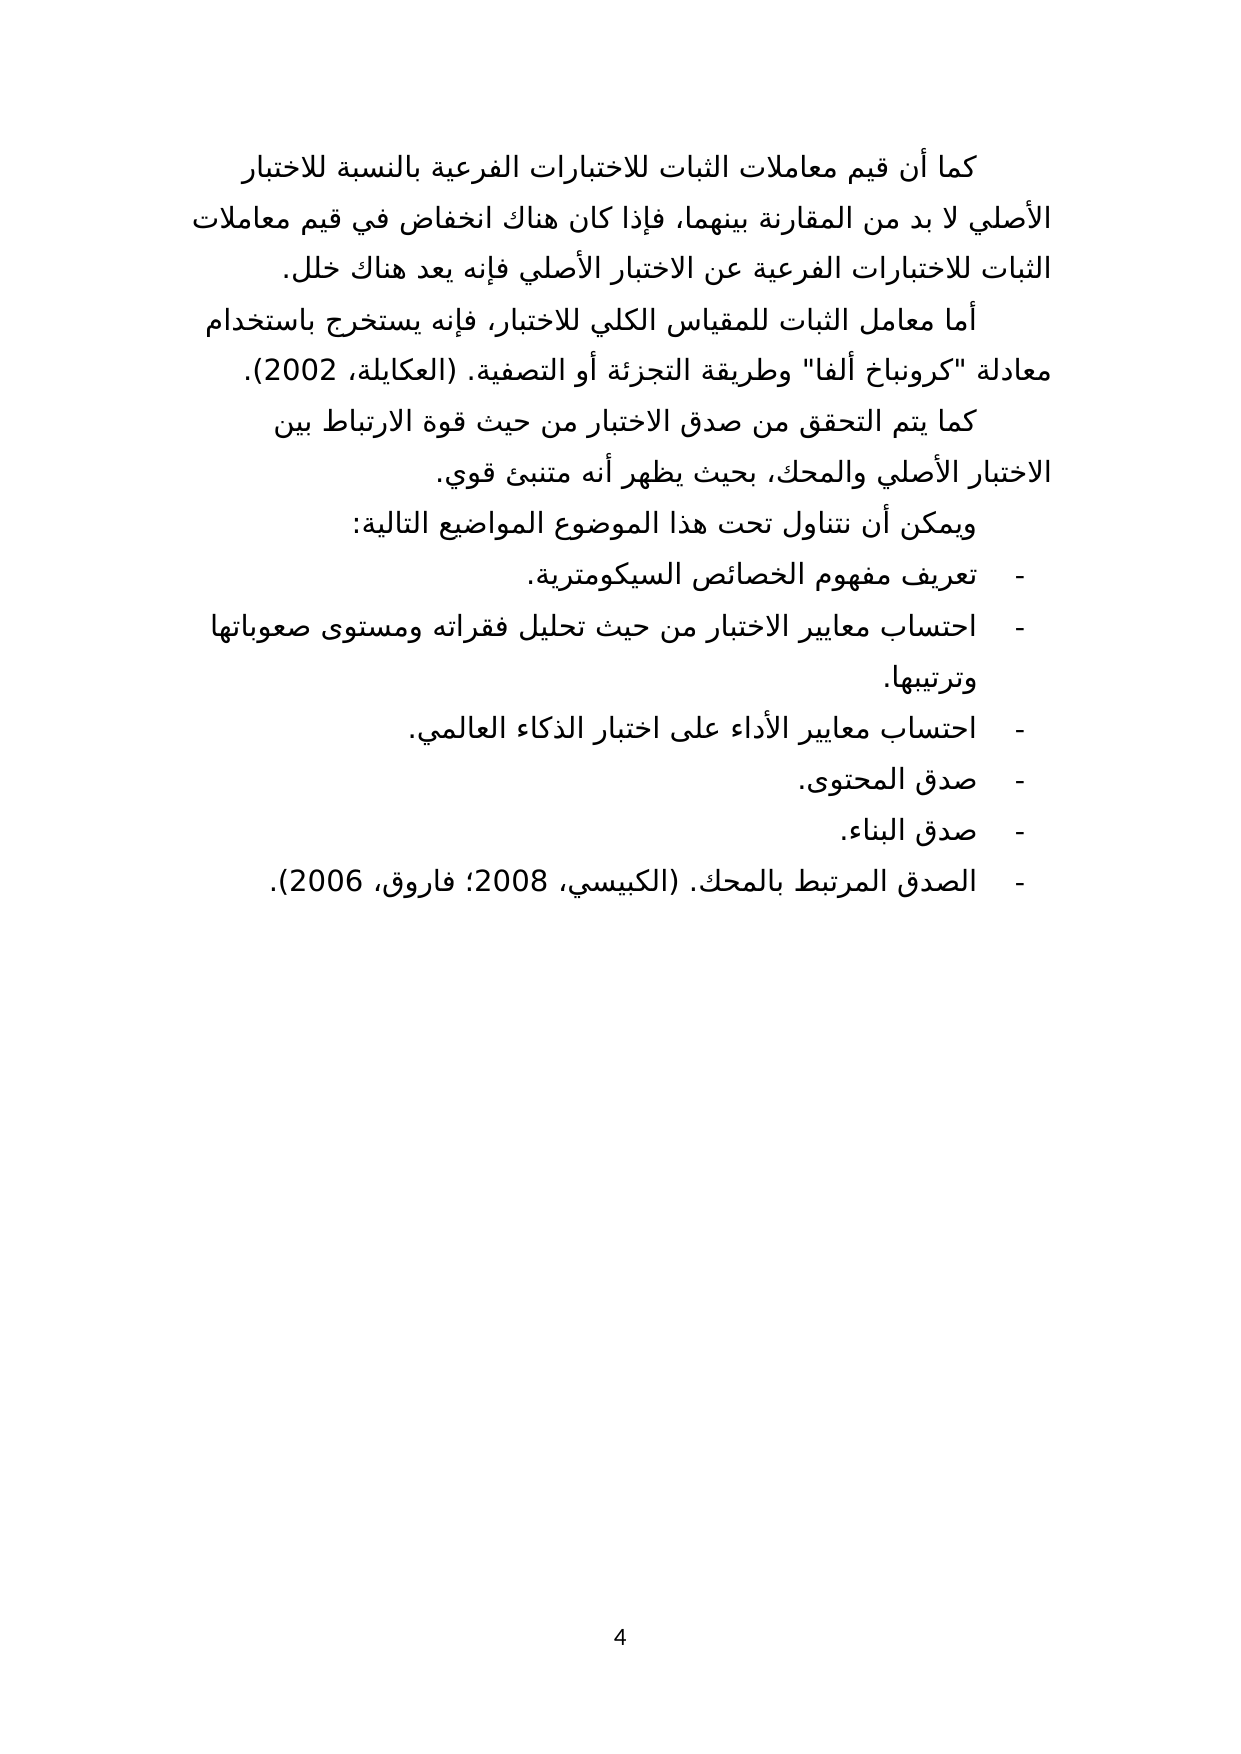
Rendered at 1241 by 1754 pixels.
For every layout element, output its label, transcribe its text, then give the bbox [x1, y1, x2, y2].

text ويمكن أن نتناول تحت هذا الموضوع المواضيع التالية: [187, 507, 1053, 541]
list احتساب معايير الاختبار من حيث تحليل فقراته ومستوى صعوباتها وترتيبها. [187, 609, 1015, 694]
list صدق المحتوى. [187, 762, 1015, 796]
list صدق البناء. [187, 813, 1015, 847]
text كما أن قيم معاملات الثبات للاختبارات الفرعية بالنسبة للاختبار الأصلي لا بد من المقارنة بينهما، فإذا كان هناك انخفاض في قيم معاملات الثبات للاختبارات الفرعية عن الاختبار الأصلي فإنه يعد هناك خلل. [187, 150, 1053, 286]
list احتساب معايير الأداء على اختبار الذكاء العالمي. [187, 711, 1015, 745]
text أما معامل الثبات للمقياس الكلي للاختبار، فإنه يستخرج باستخدام معادلة "كرونباخ ألفا" وطريقة التجزئة أو التصفية. (العكايلة، 2002). [187, 303, 1053, 388]
list تعريف مفهوم الخصائص السيكومترية. [187, 557, 1015, 592]
list الصدق المرتبط بالمحك. (الكبيسي، 2008؛ فاروق، 2006). [187, 864, 1015, 899]
text كما يتم التحقق من صدق الاختبار من حيث قوة الارتباط بين الاختبار الأصلي والمحك، بحيث يظهر أنه متنبئ قوي. [187, 405, 1053, 489]
